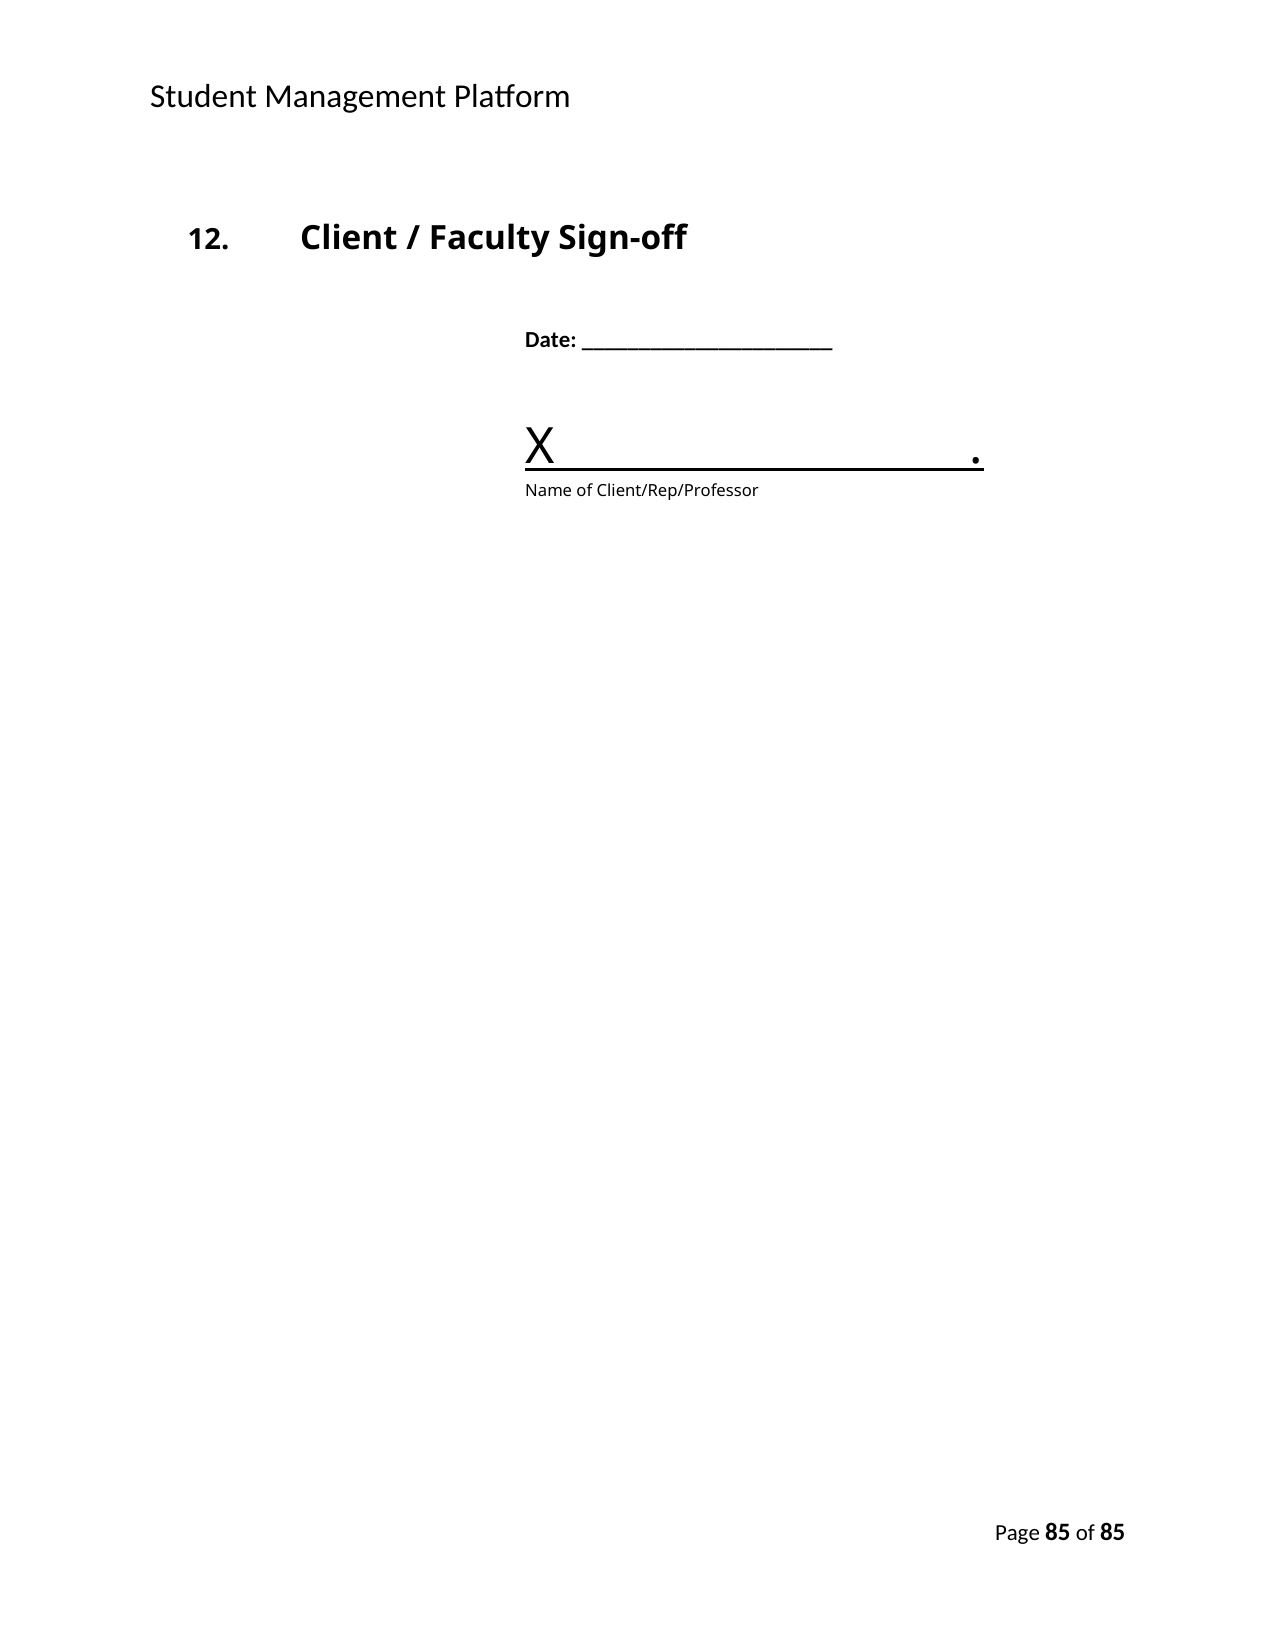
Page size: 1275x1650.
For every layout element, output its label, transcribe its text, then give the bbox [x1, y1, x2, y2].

text X . [450, 410, 1125, 478]
subtitle Client / Faculty Sign-off [187, 214, 1125, 259]
text Name of Client/Rep/Professor [450, 478, 1125, 501]
list Date: ______________________ [525, 325, 1125, 353]
